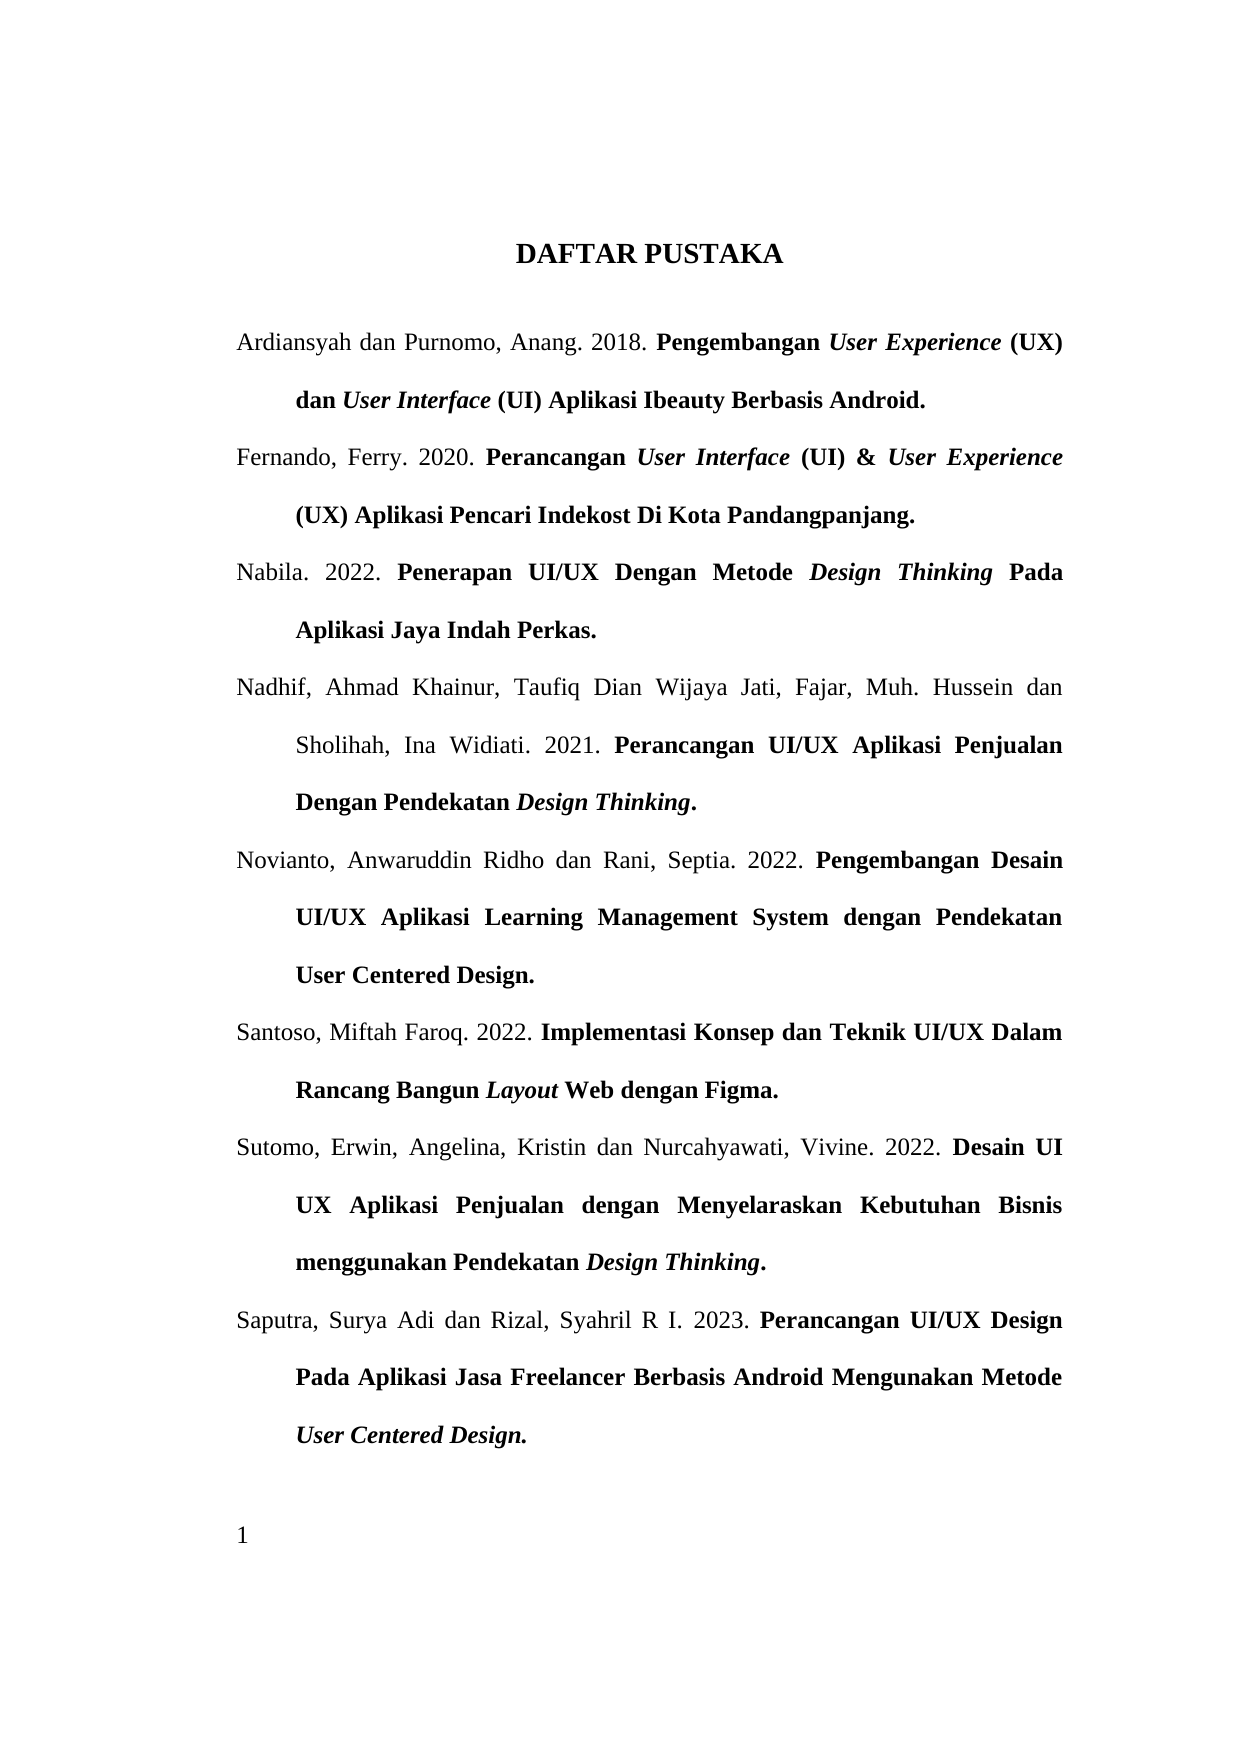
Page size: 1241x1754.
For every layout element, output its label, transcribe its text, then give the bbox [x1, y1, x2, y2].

text DAFTAR PUSTAKA [236, 236, 1063, 270]
text Fernando, Ferry. 2020. Perancangan User Interface (UI) & User Experience (UX) Aplikasi Pencari Indekost Di Kota Pandangpanjang. [236, 442, 1063, 528]
text Novianto, Anwaruddin Ridho dan Rani, Septia. 2022. Pengembangan Desain UI/UX Aplikasi Learning Management System dengan Pendekatan User Centered Design. [236, 845, 1063, 988]
text Sutomo, Erwin, Angelina, Kristin dan Nurcahyawati, Vivine. 2022. Desain UI UX Aplikasi Penjualan dengan Menyelaraskan Kebutuhan Bisnis menggunakan Pendekatan Design Thinking. [236, 1132, 1063, 1276]
text Saputra, Surya Adi dan Rizal, Syahril R I. 2023. Perancangan UI/UX Design Pada Aplikasi Jasa Freelancer Berbasis Android Mengunakan Metode User Centered Design. [236, 1305, 1063, 1448]
text Ardiansyah dan Purnomo, Anang. 2018. Pengembangan User Experience (UX) dan User Interface (UI) Aplikasi Ibeauty Berbasis Android. [236, 327, 1063, 413]
text Santoso, Miftah Faroq. 2022. Implementasi Konsep dan Teknik UI/UX Dalam Rancang Bangun Layout Web dengan Figma. [236, 1017, 1063, 1103]
text Nabila. 2022. Penerapan UI/UX Dengan Metode Design Thinking Pada Aplikasi Jaya Indah Perkas. [236, 557, 1063, 643]
text Nadhif, Ahmad Khainur, Taufiq Dian Wijaya Jati, Fajar, Muh. Hussein dan Sholihah, Ina Widiati. 2021. Perancangan UI/UX Aplikasi Penjualan Dengan Pendekatan Design Thinking. [236, 672, 1063, 816]
